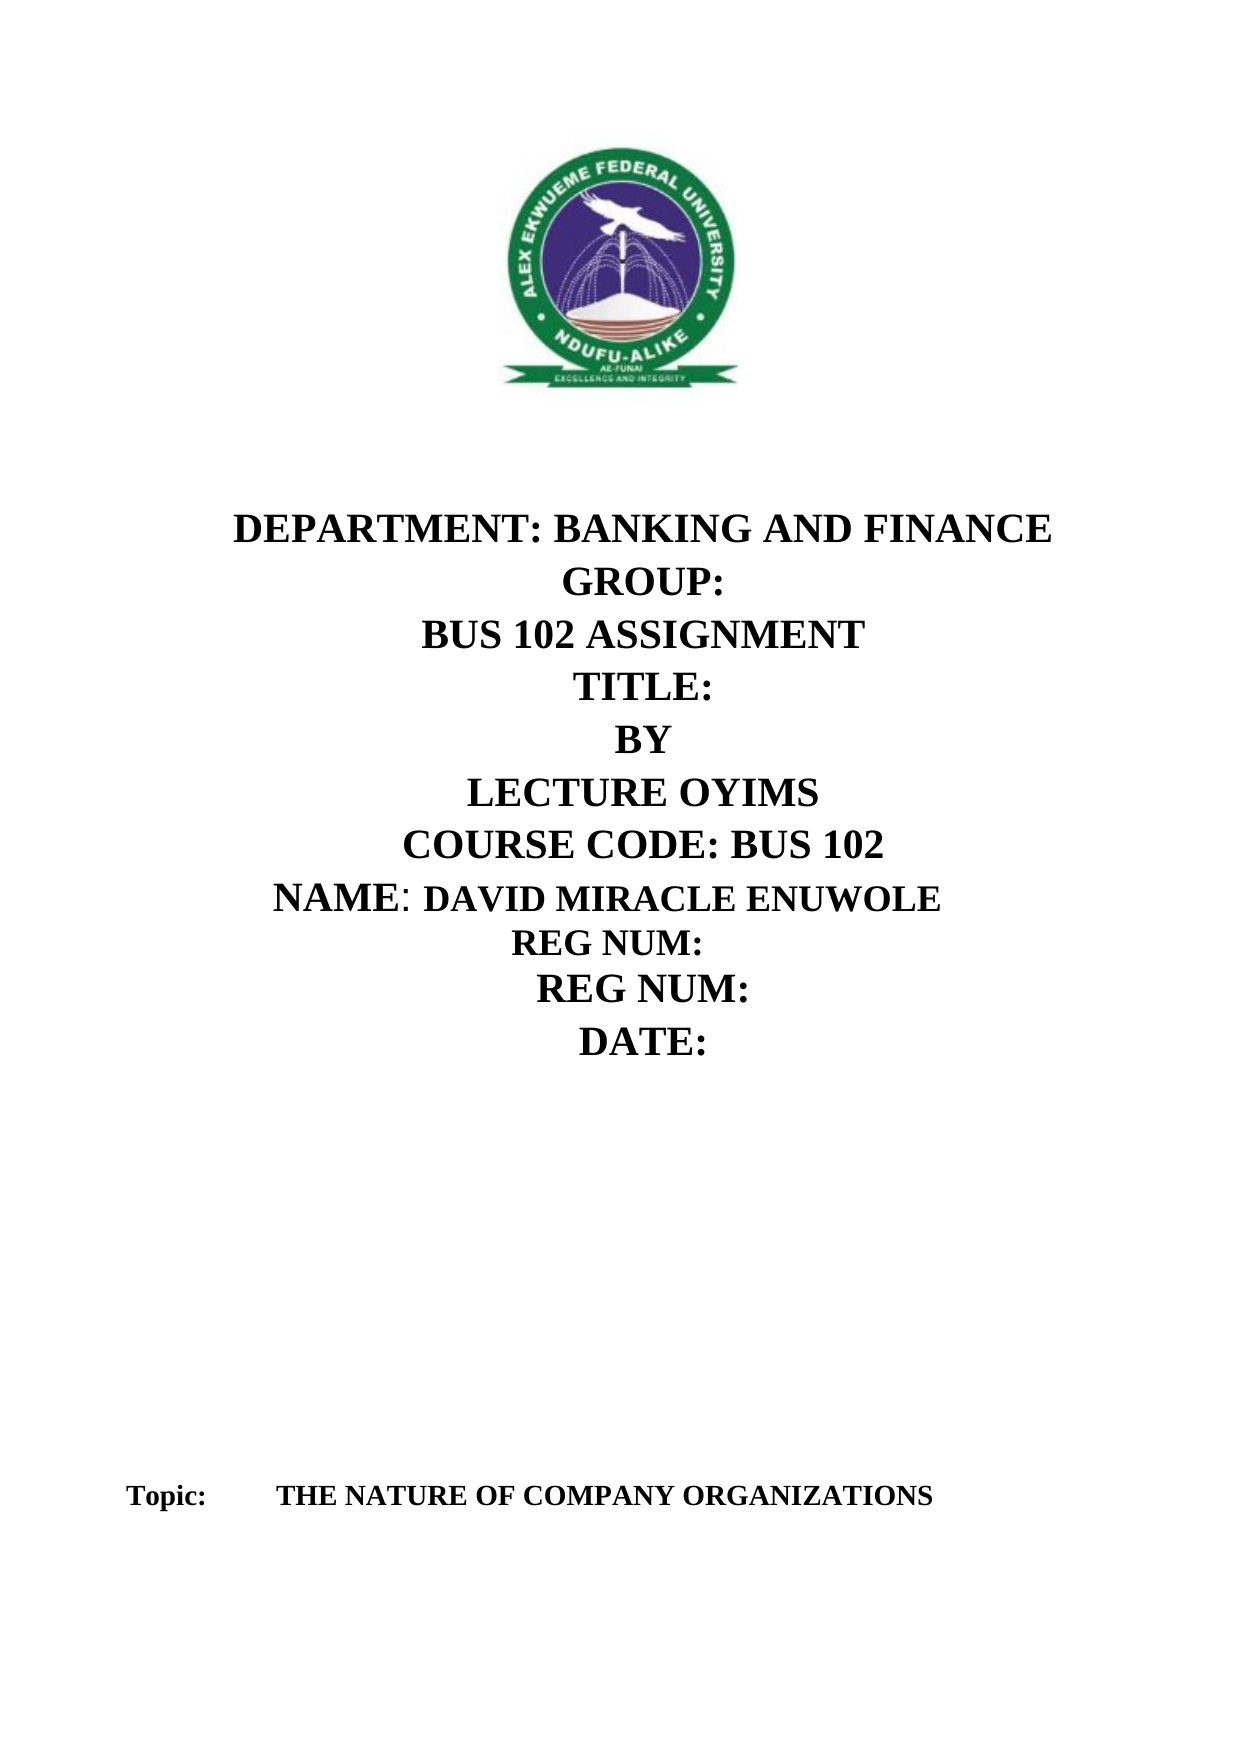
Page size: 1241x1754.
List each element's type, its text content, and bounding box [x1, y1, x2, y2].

subtitle GROUP: [195, 556, 1092, 604]
subtitle COURSE CODE: BUS 102 [195, 820, 1092, 868]
subtitle TITLE: [195, 662, 1092, 710]
subtitle LECTURE OYIMS [195, 767, 1092, 815]
subtitle DATE: [195, 1016, 1092, 1064]
text REG NUM: [126, 921, 1089, 964]
picture [499, 134, 739, 405]
text Topic: THE NATURE OF COMPANY ORGANIZATIONS [126, 1478, 1092, 1511]
subtitle REG NUM: [195, 964, 1092, 1012]
subtitle BY [195, 714, 1092, 762]
subtitle BUS 102 ASSIGNMENT [195, 609, 1092, 657]
subtitle DEPARTMENT: BANKING AND FINANCE [195, 504, 1092, 552]
text NAME: DAVID MIRACLE ENUWOLE [126, 873, 1089, 921]
